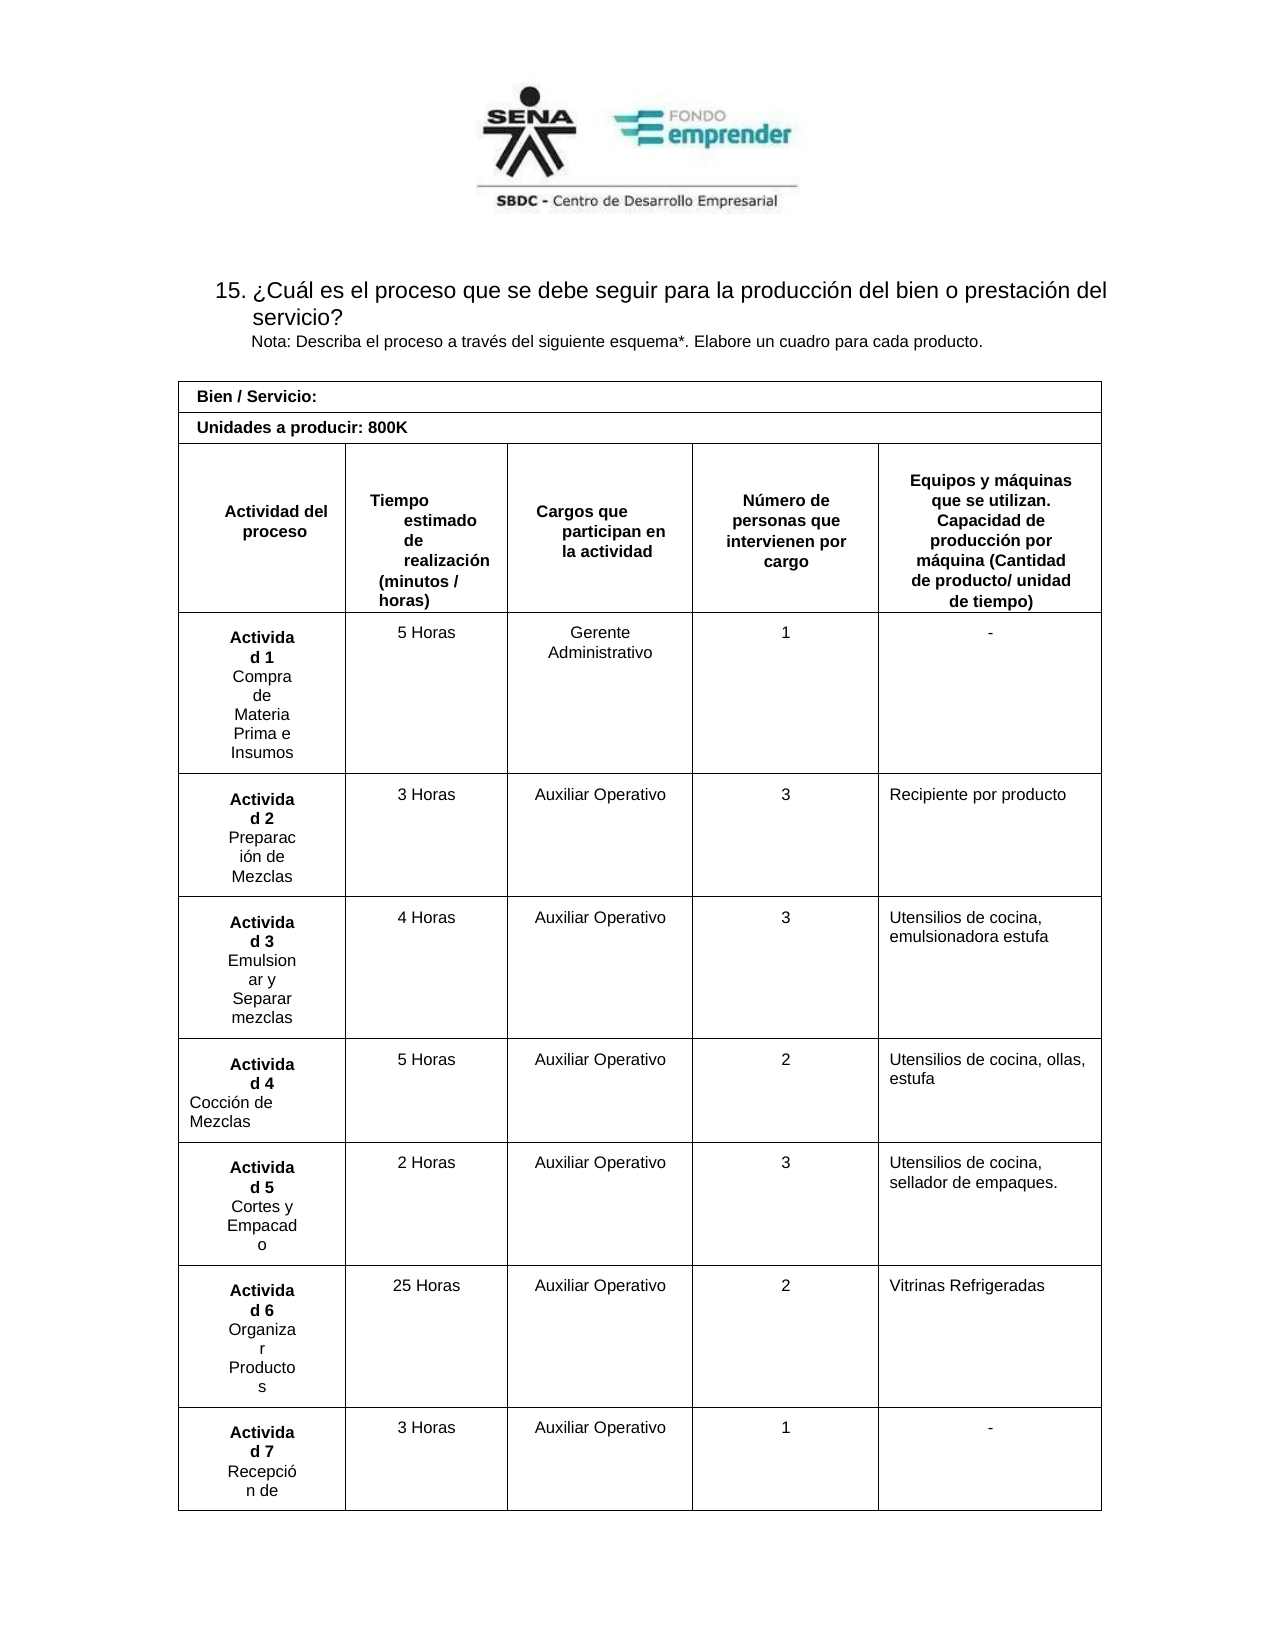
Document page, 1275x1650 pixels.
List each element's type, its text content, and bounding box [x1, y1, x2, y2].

table_cell 3 [693, 774, 878, 896]
table_cell 1 [693, 1408, 878, 1510]
text Nota: Describa el proceso a través del siguiente esquema*. Elabore un cuadro para cada producto. [251, 332, 1183, 351]
table_cell 2 Horas [346, 1143, 507, 1264]
table_cell 1 [693, 613, 878, 773]
table_cell Auxiliar Operativo [508, 1266, 692, 1407]
table_cell Número de personas que intervienen por cargo [693, 444, 878, 612]
table_cell 2 [693, 1039, 878, 1142]
table_cell Cargos que participan en la actividad [508, 444, 692, 612]
table_cell Recipiente por producto [879, 774, 1101, 896]
table_cell Utensilios de cocina, sellador de empaques. [879, 1143, 1101, 1264]
table_cell 3 Horas [346, 774, 507, 896]
list ¿Cuál es el proceso que se debe seguir para la producción del bien o prestación del servicio? [215, 277, 1183, 330]
table_cell Actividad 4 Cocción de Mezclas [179, 1039, 345, 1142]
table_cell Gerente Administrativo [508, 613, 692, 773]
table_cell 3 [693, 1143, 878, 1264]
table_cell Auxiliar Operativo [508, 1408, 692, 1510]
table_cell Unidades a producir: 800K [179, 413, 1101, 443]
table_cell Tiempo estimado de realización (minutos / horas) [346, 444, 507, 612]
table_cell Actividad 3 Emulsionar y Separar mezclas [179, 897, 345, 1038]
table_cell - [879, 613, 1101, 773]
table_cell Vitrinas Refrigeradas [879, 1266, 1101, 1407]
table_cell Equipos y máquinas que se utilizan. Capacidad de producción por máquina (Cantidad de producto/ unidad de tiempo) [879, 444, 1101, 612]
table_cell Actividad del proceso [179, 444, 345, 612]
table_cell Auxiliar Operativo [508, 774, 692, 896]
table_cell 25 Horas [346, 1266, 507, 1407]
table_cell 3 Horas [346, 1408, 507, 1510]
table_cell 3 [693, 897, 878, 1038]
table_cell - [879, 1408, 1101, 1510]
table_header Bien / Servicio: [179, 382, 1101, 412]
table_cell 5 Horas [346, 1039, 507, 1142]
table_cell Actividad 1 Compra de Materia Prima e Insumos [179, 613, 345, 773]
table_cell 5 Horas [346, 613, 507, 773]
table_cell Actividad 6 Organizar Productos [179, 1266, 345, 1407]
table_cell Auxiliar Operativo [508, 1143, 692, 1264]
table_cell Auxiliar Operativo [508, 1039, 692, 1142]
picture [475, 75, 809, 214]
table_cell Utensilios de cocina, ollas, estufa [879, 1039, 1101, 1142]
table_cell 4 Horas [346, 897, 507, 1038]
table_cell Actividad 2 Preparación de Mezclas [179, 774, 345, 896]
table_cell Utensilios de cocina, emulsionadora estufa [879, 897, 1101, 1038]
table_cell Auxiliar Operativo [508, 897, 692, 1038]
table_cell Actividad 5 Cortes y Empacado [179, 1143, 345, 1264]
table_cell Actividad 7 Recepción de Productos [179, 1408, 345, 1510]
table_cell 2 [693, 1266, 878, 1407]
